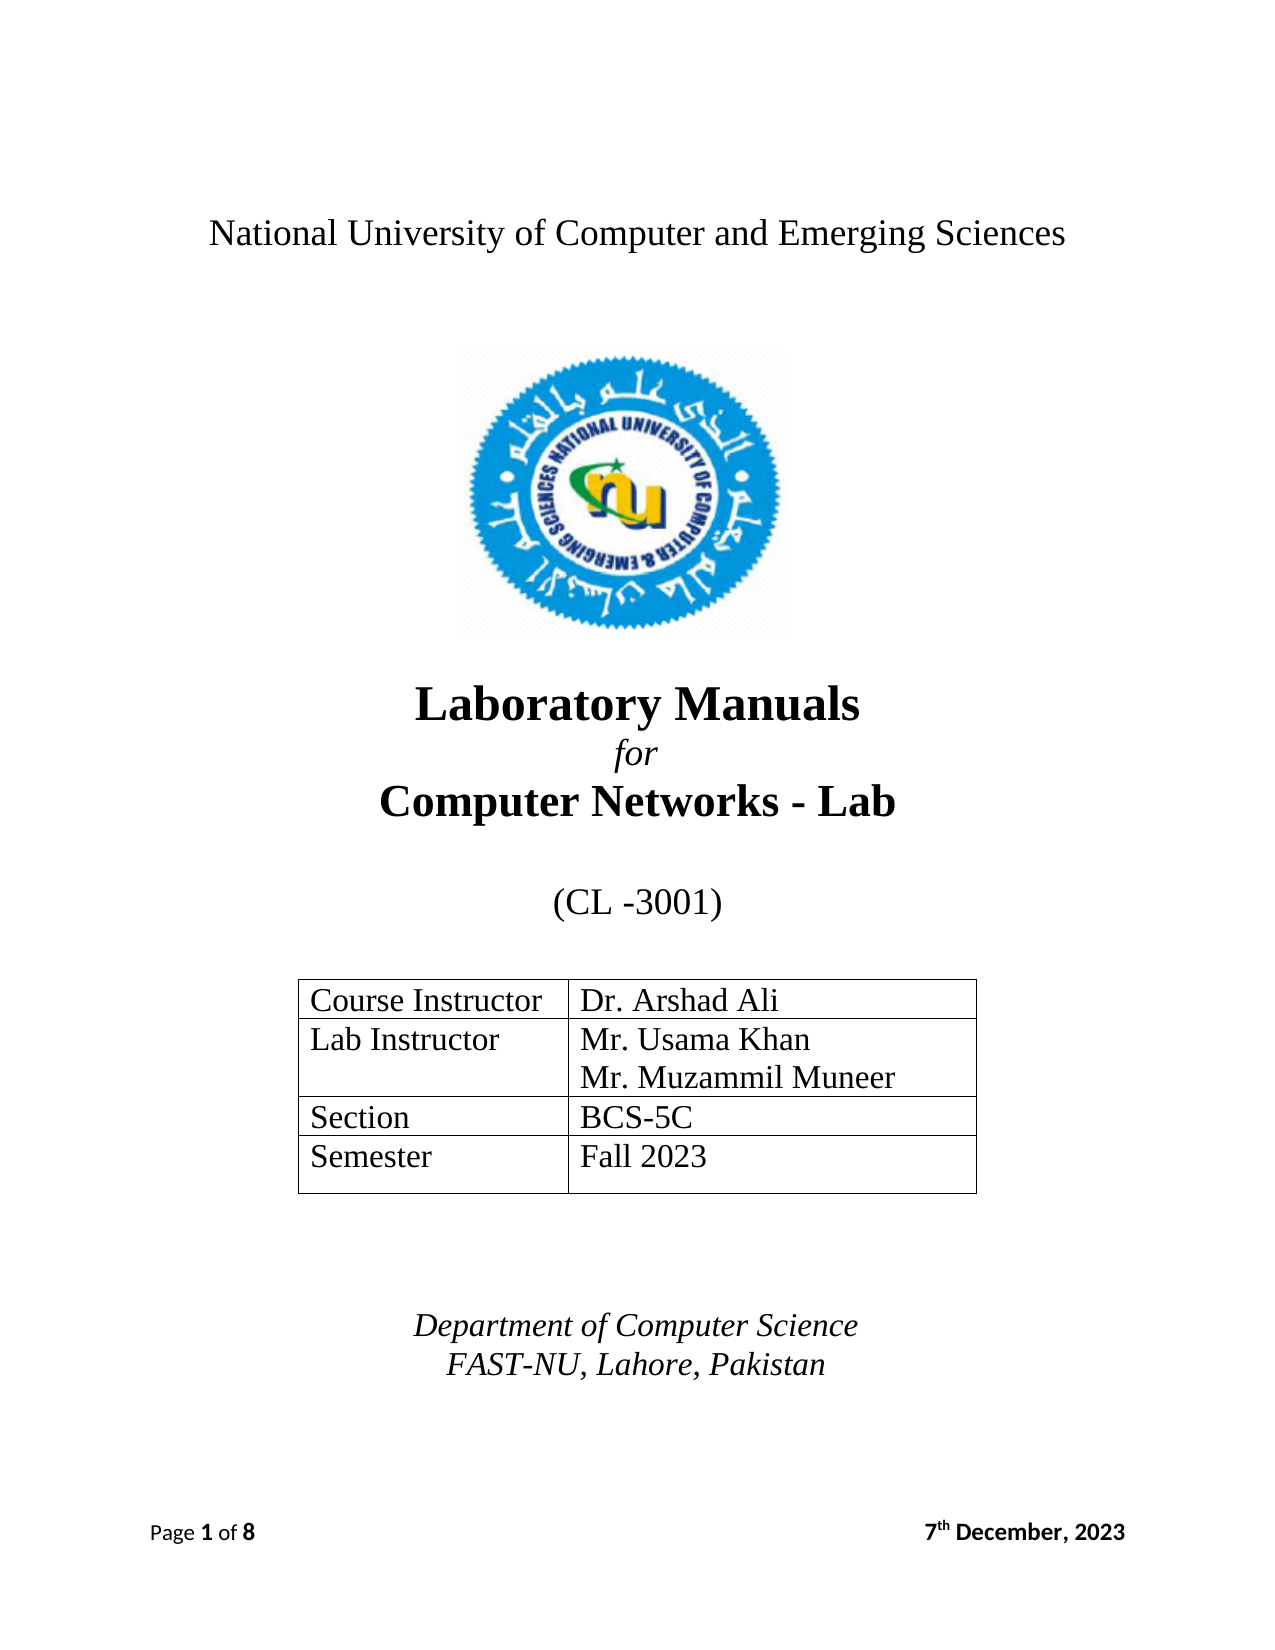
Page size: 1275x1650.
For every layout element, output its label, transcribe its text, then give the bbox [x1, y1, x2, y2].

text Department of Computer Science [150, 1306, 1125, 1344]
table_cell Lab Instructor [299, 1019, 568, 1096]
text Computer Networks - Lab [150, 774, 1125, 827]
text FAST-NU, Lahore, Pakistan [150, 1344, 1125, 1382]
text (CL -3001) [150, 879, 1125, 923]
text for [150, 731, 1125, 774]
text Laboratory Manuals [150, 673, 1125, 731]
table_header Dr. Arshad Ali [569, 980, 976, 1018]
table_cell Fall 2023 [569, 1136, 976, 1192]
picture [458, 350, 790, 635]
table_cell BCS-5C [569, 1097, 976, 1135]
table_cell Semester [299, 1136, 568, 1192]
text National University of Computer and Emerging Sciences [150, 210, 1125, 253]
table_cell Mr. Usama Khan Mr. Muzammil Muneer [569, 1019, 976, 1096]
table_cell Section [299, 1097, 568, 1135]
table_header Course Instructor [299, 980, 568, 1018]
